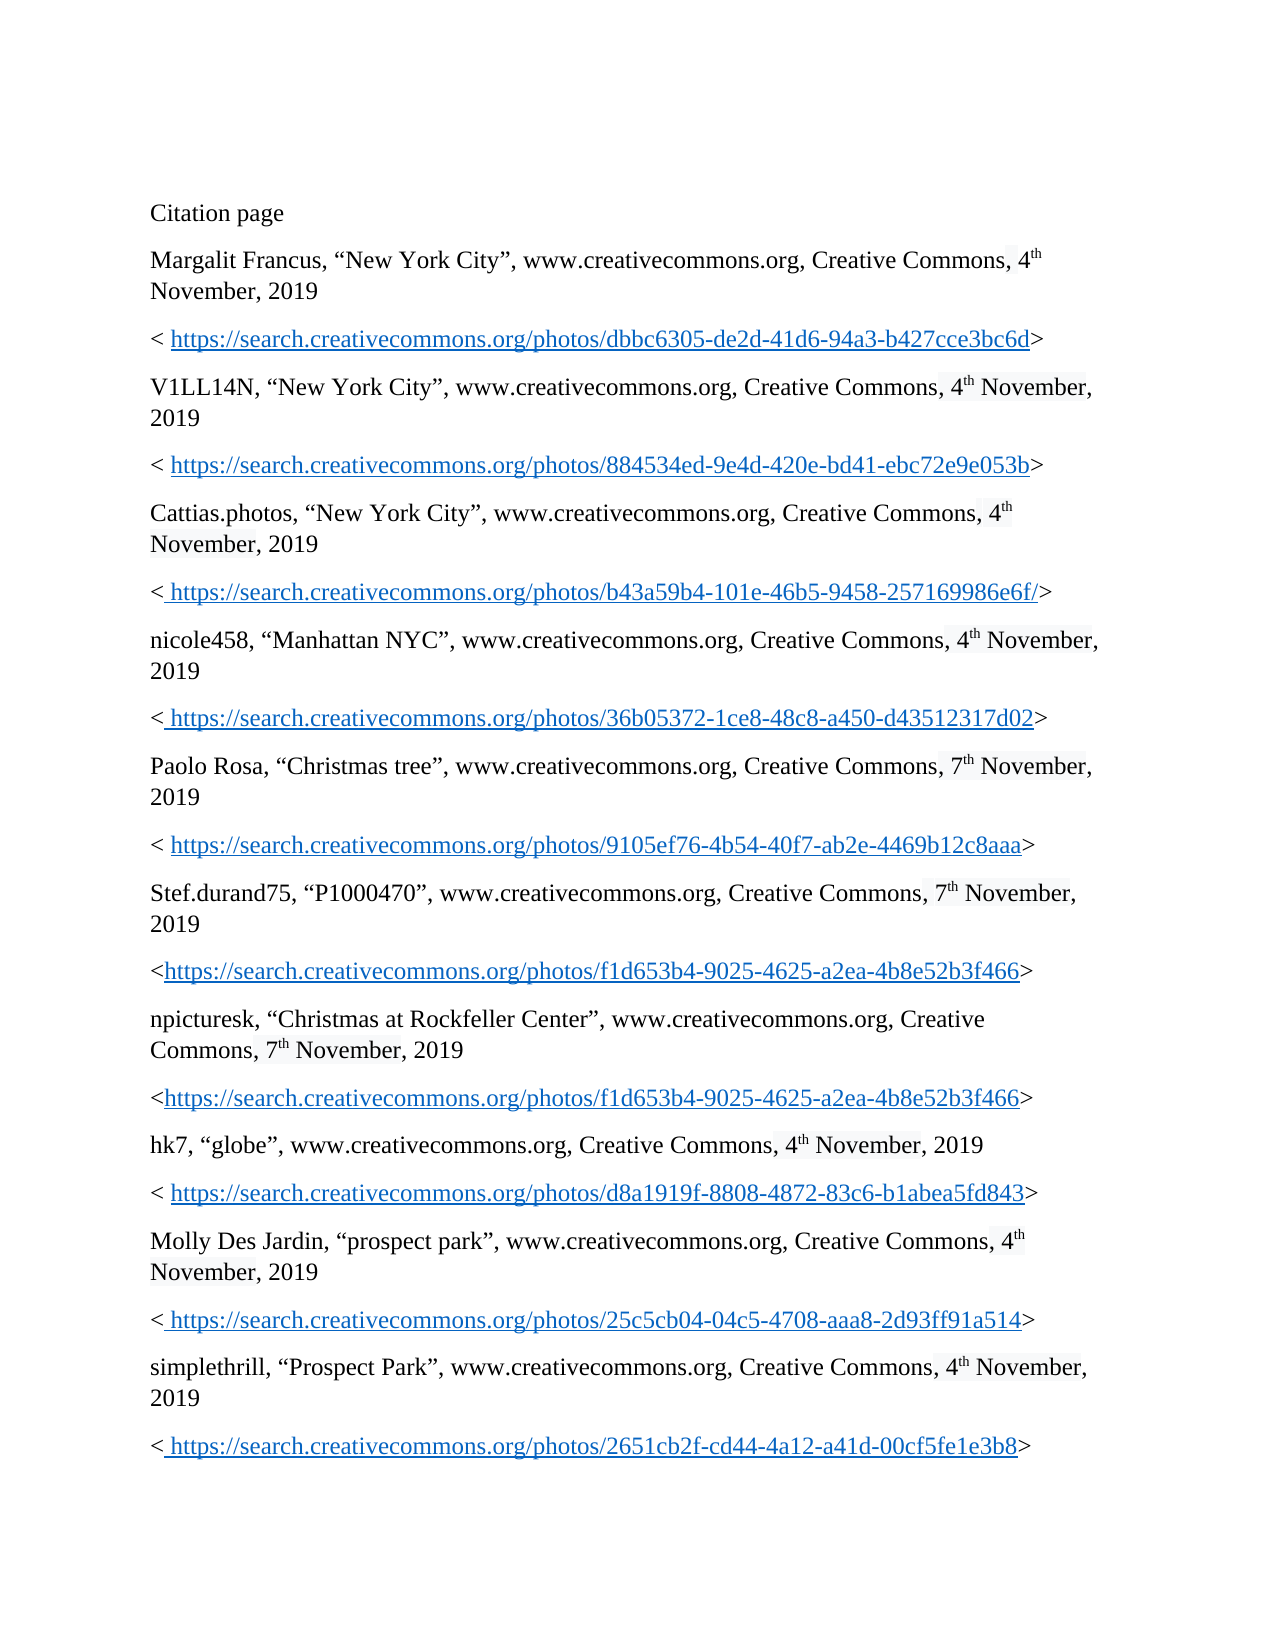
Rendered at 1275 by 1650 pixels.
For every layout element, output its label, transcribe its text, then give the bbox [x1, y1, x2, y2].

text < > [150, 1305, 1125, 1333]
text < > [150, 1431, 1125, 1460]
text <https://search.creativecommons.org/photos/f1d653b4-9025-4625-a2ea-4b8e52b3f466> [150, 956, 1125, 985]
text Citation page [150, 198, 1125, 226]
text Paolo Rosa, “Christmas tree”, www.creativecommons.org, Creative Commons, 7th November, 2019 [150, 751, 1125, 811]
text < /> [150, 577, 1125, 606]
text <https://search.creativecommons.org/photos/f1d653b4-9025-4625-a2ea-4b8e52b3f466> [150, 1083, 1125, 1112]
text Molly Des Jardin, “prospect park”, www.creativecommons.org, Creative Commons, 4th November, 2019 [150, 1226, 1125, 1286]
text hk7, “globe”, www.creativecommons.org, Creative Commons, 4th November, 2019 [150, 1131, 773, 1159]
text npicturesk, “Christmas at Rockfeller Center”, www.creativecommons.org, Creative Commons, 7th November, 2019 [150, 1004, 1125, 1064]
text < https://search.creativecommons.org/photos/884534ed-9e4d-420e-bd41-ebc72e9e053b> [150, 451, 1125, 479]
text simplethrill, “Prospect Park”, www.creativecommons.org, Creative Commons, 4th November, 2019 [150, 1352, 1125, 1412]
text Margalit Francus, “New York City”, www.creativecommons.org, Creative Commons, 4th November, 2019 [150, 245, 1125, 305]
text < https://search.creativecommons.org/photos/9105ef76-4b54-40f7-ab2e-4469b12c8aaa> [150, 830, 1125, 859]
text Cattias.photos, “New York City”, www.creativecommons.org, Creative Commons, 4th November, 2019 [150, 498, 1125, 558]
text hk7, “globe”, www.creativecommons.org, Creative Commons, 4th November, 2019 [921, 1131, 1125, 1159]
text nicole458, “Manhattan NYC”, www.creativecommons.org, Creative Commons, 4th November, 2019 [150, 625, 1125, 684]
text V1LL14N, “New York City”, www.creativecommons.org, Creative Commons, 4th November, 2019 [150, 372, 1125, 432]
text Stef.durand75, “P1000470”, www.creativecommons.org, Creative Commons, 7th November, 2019 [150, 878, 1125, 937]
text < https://search.creativecommons.org/photos/dbbc6305-de2d-41d6-94a3-b427cce3bc6d> [150, 324, 1125, 353]
text < https://search.creativecommons.org/photos/d8a1919f-8808-4872-83c6-b1abea5fd843> [150, 1178, 1125, 1207]
text < > [150, 703, 1125, 732]
